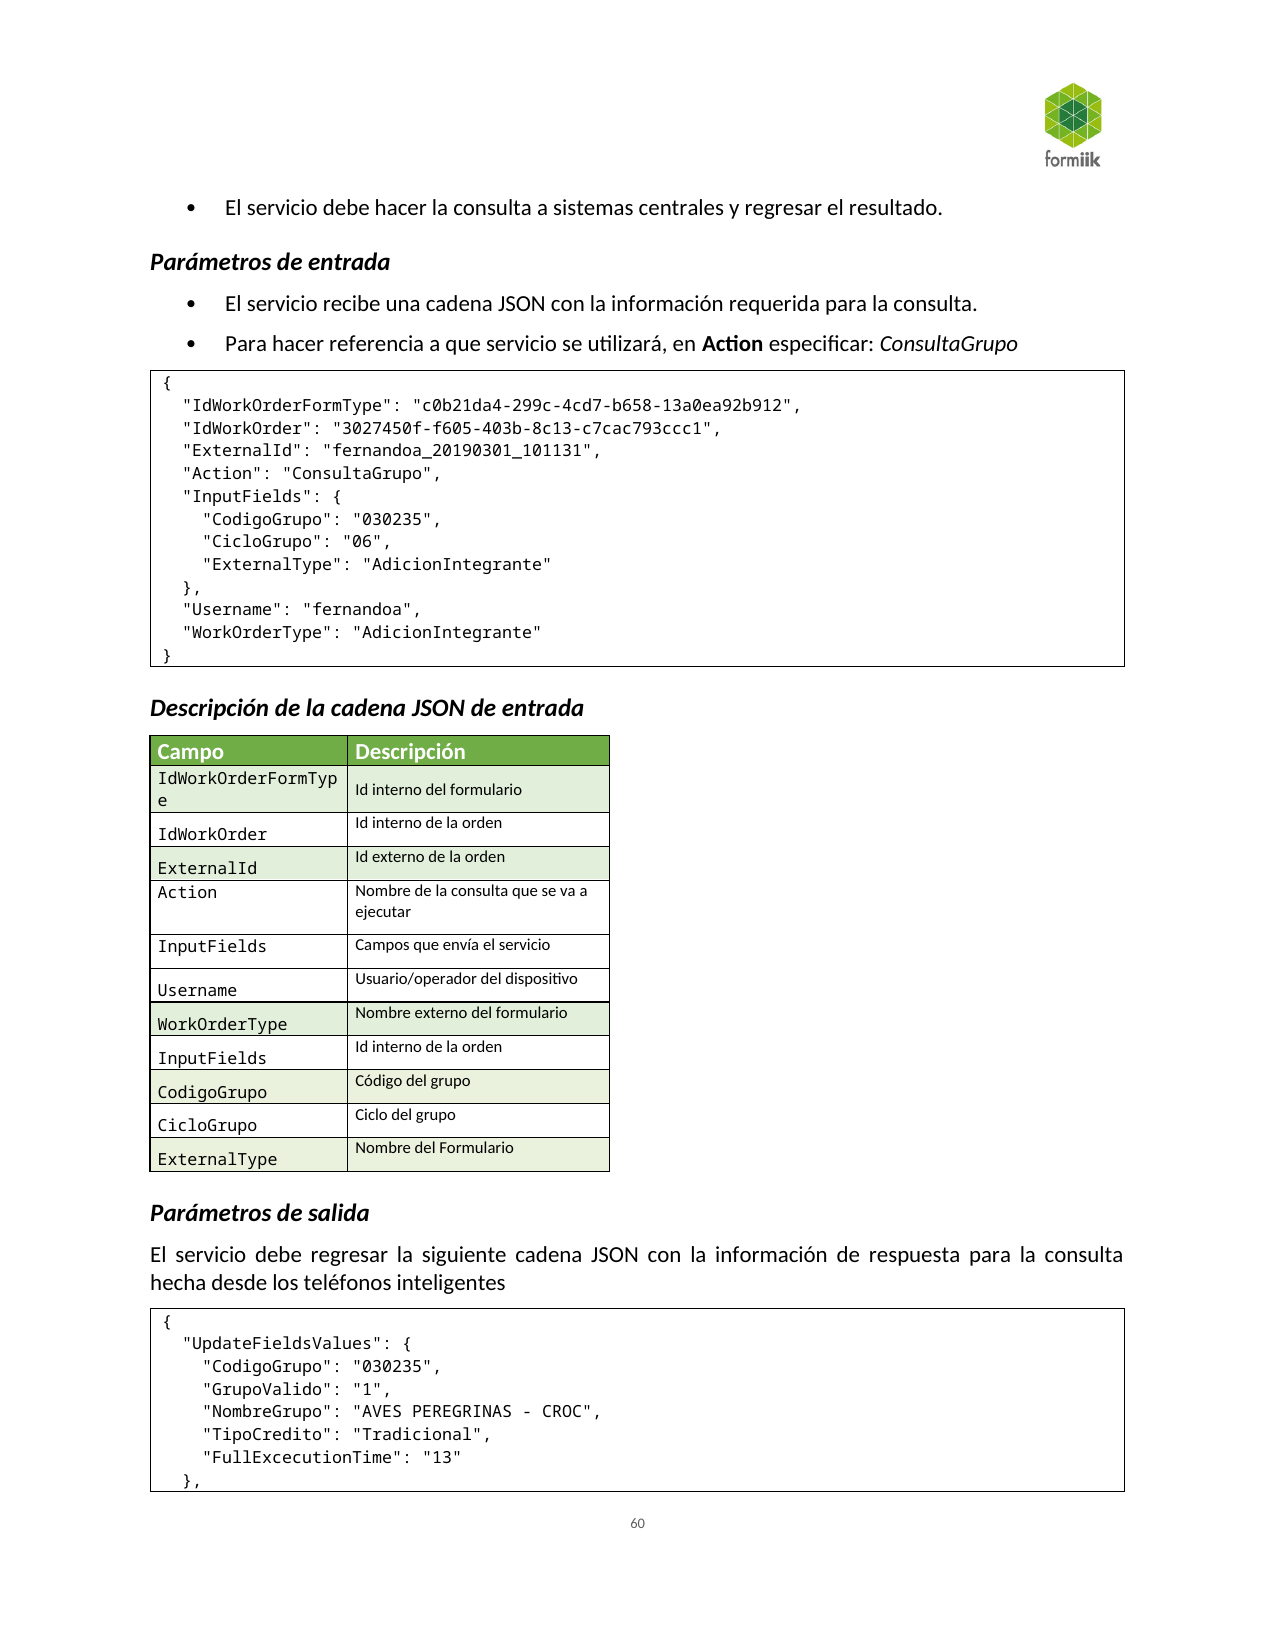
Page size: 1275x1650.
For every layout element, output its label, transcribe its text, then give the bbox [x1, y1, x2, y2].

table_cell Nombre del Formulario [348, 1138, 609, 1171]
picture [1020, 75, 1125, 181]
table_cell Usuario/operador del dispositivo [348, 969, 609, 1001]
table_cell Nombre externo del formulario [348, 1003, 609, 1035]
table_cell ExternalId [151, 847, 347, 879]
table_cell WorkOrderType [151, 1003, 347, 1035]
table_cell Id interno de la orden [348, 813, 609, 846]
table_cell Código del grupo [348, 1070, 609, 1103]
table_cell InputFields [151, 935, 347, 967]
table_cell Id interno del formulario [348, 766, 609, 812]
table_cell CodigoGrupo [151, 1070, 347, 1103]
table_cell Campos que envía el servicio [348, 935, 609, 967]
table_cell InputFields [151, 1036, 347, 1069]
table_cell IdWorkOrder [151, 813, 347, 846]
table_cell ExternalType [151, 1138, 347, 1171]
table_cell Id interno de la orden [348, 1036, 609, 1069]
text El servicio debe regresar la siguiente cadena JSON con la información de respuesta para la consulta hecha desde los teléfonos inteligentes [150, 1240, 1125, 1296]
subtitle Descripción de la cadena json de entrada [150, 692, 1125, 723]
table_cell CicloGrupo [151, 1104, 347, 1137]
table_cell Username [151, 969, 347, 1001]
list El servicio debe hacer la consulta a sistemas centrales y regresar el resultado. [187, 193, 1125, 221]
list Para hacer referencia a que servicio se utilizará, en Action especificar: ConsultaGrupo [187, 329, 1125, 357]
table_header Descripción [348, 736, 609, 765]
table_cell Ciclo del grupo [348, 1104, 609, 1137]
subtitle Parámetros de salida [150, 1197, 1125, 1227]
table_cell Id externo de la orden [348, 847, 609, 879]
table_header { "IdWorkOrderFormType": "c0b21da4-299c-4cd7-b658-13a0ea92b912", "IdWorkOrder": "3027450f-f605-403b-8c13-c7cac793ccc1", "ExternalId": "fernandoa_20190301_101131", "Action": "ConsultaGrupo", "InputFields": { "CodigoGrupo": "030235", "CicloGrupo": "06", "ExternalType": "AdicionIntegrante" }, "Username": "fernandoa", "WorkOrderType": "AdicionIntegrante" } [151, 371, 1124, 666]
list El servicio recibe una cadena JSON con la información requerida para la consulta. [187, 289, 1125, 317]
subtitle Parámetros de entrada [150, 246, 1125, 276]
table_cell Nombre de la consulta que se va a ejecutar [348, 881, 609, 934]
table_cell IdWorkOrderFormType [151, 766, 347, 812]
table_cell Action [151, 881, 347, 934]
table_header Campo [151, 736, 347, 765]
